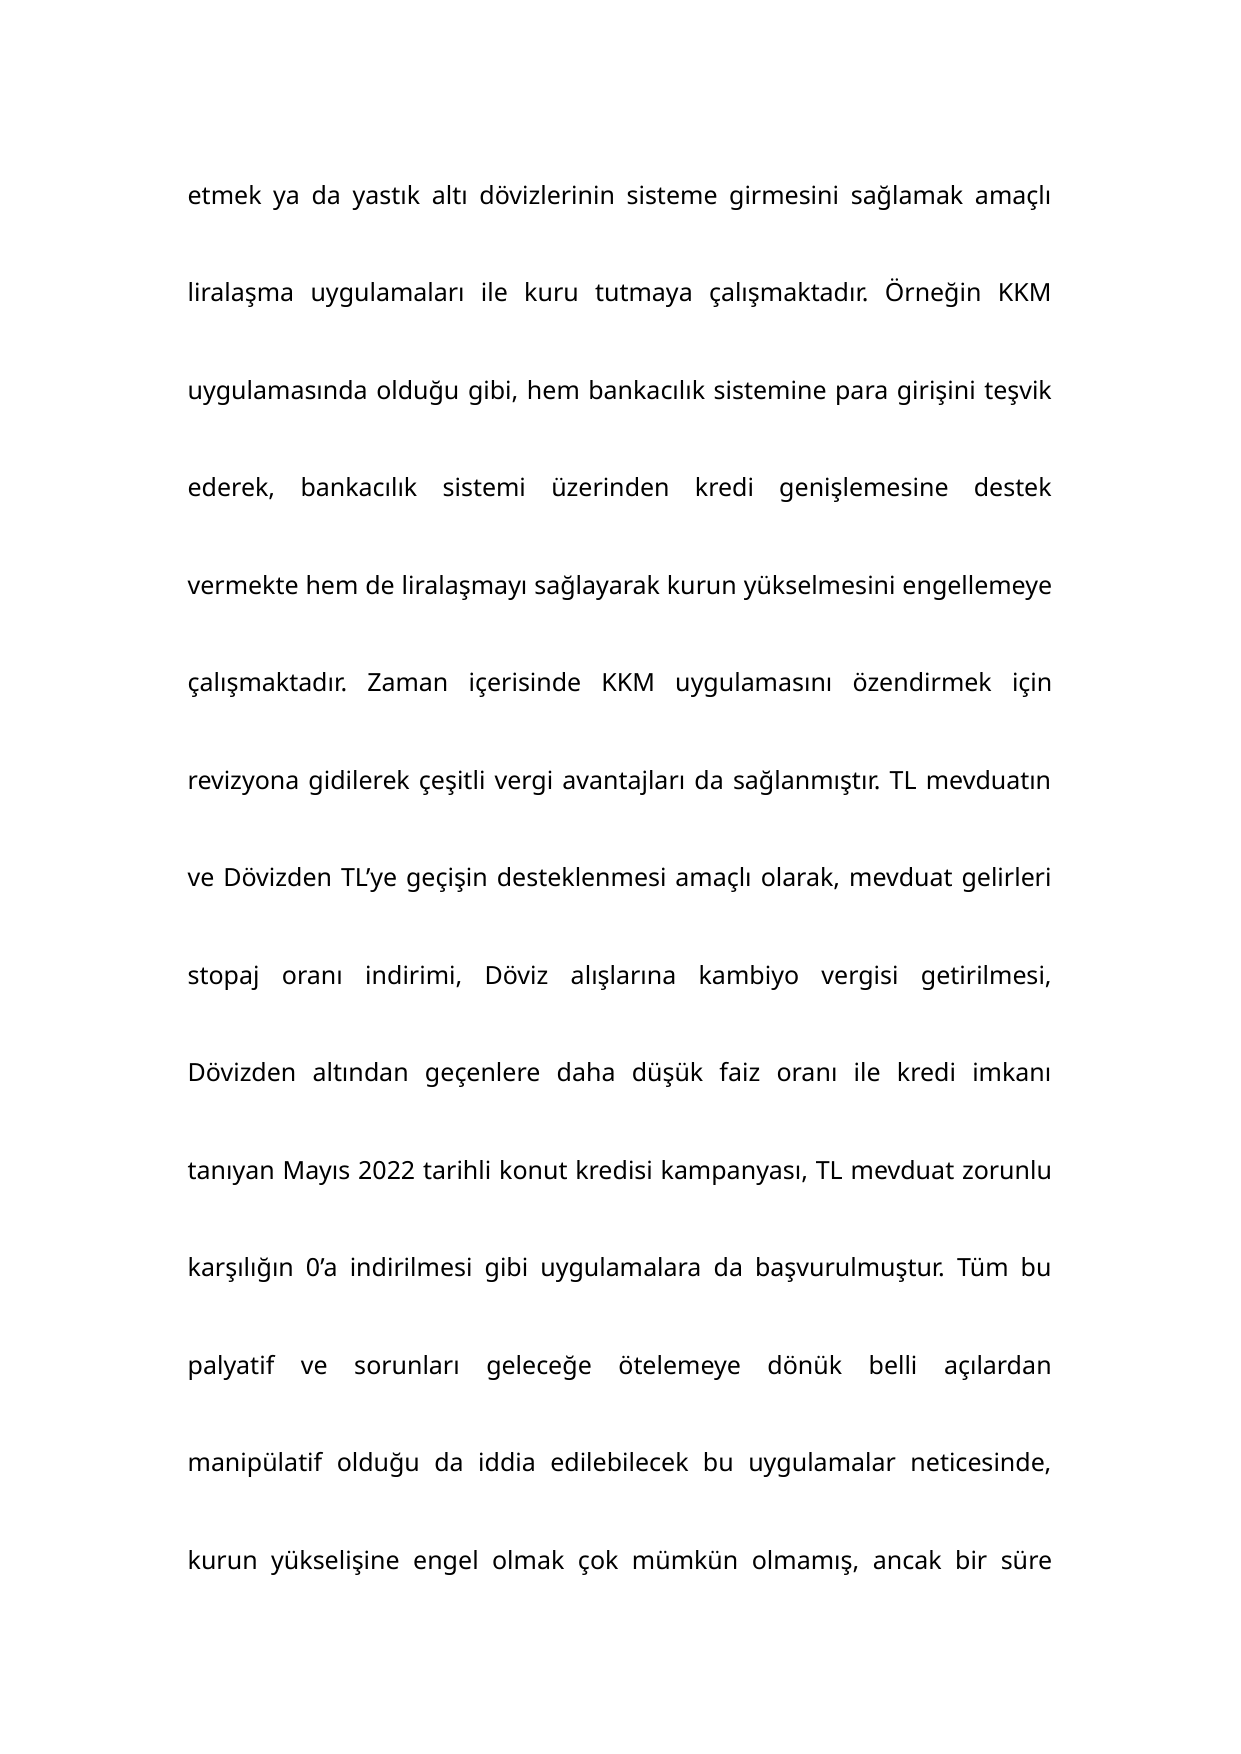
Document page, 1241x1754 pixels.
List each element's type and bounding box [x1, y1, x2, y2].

text [187, 162, 1053, 1592]
